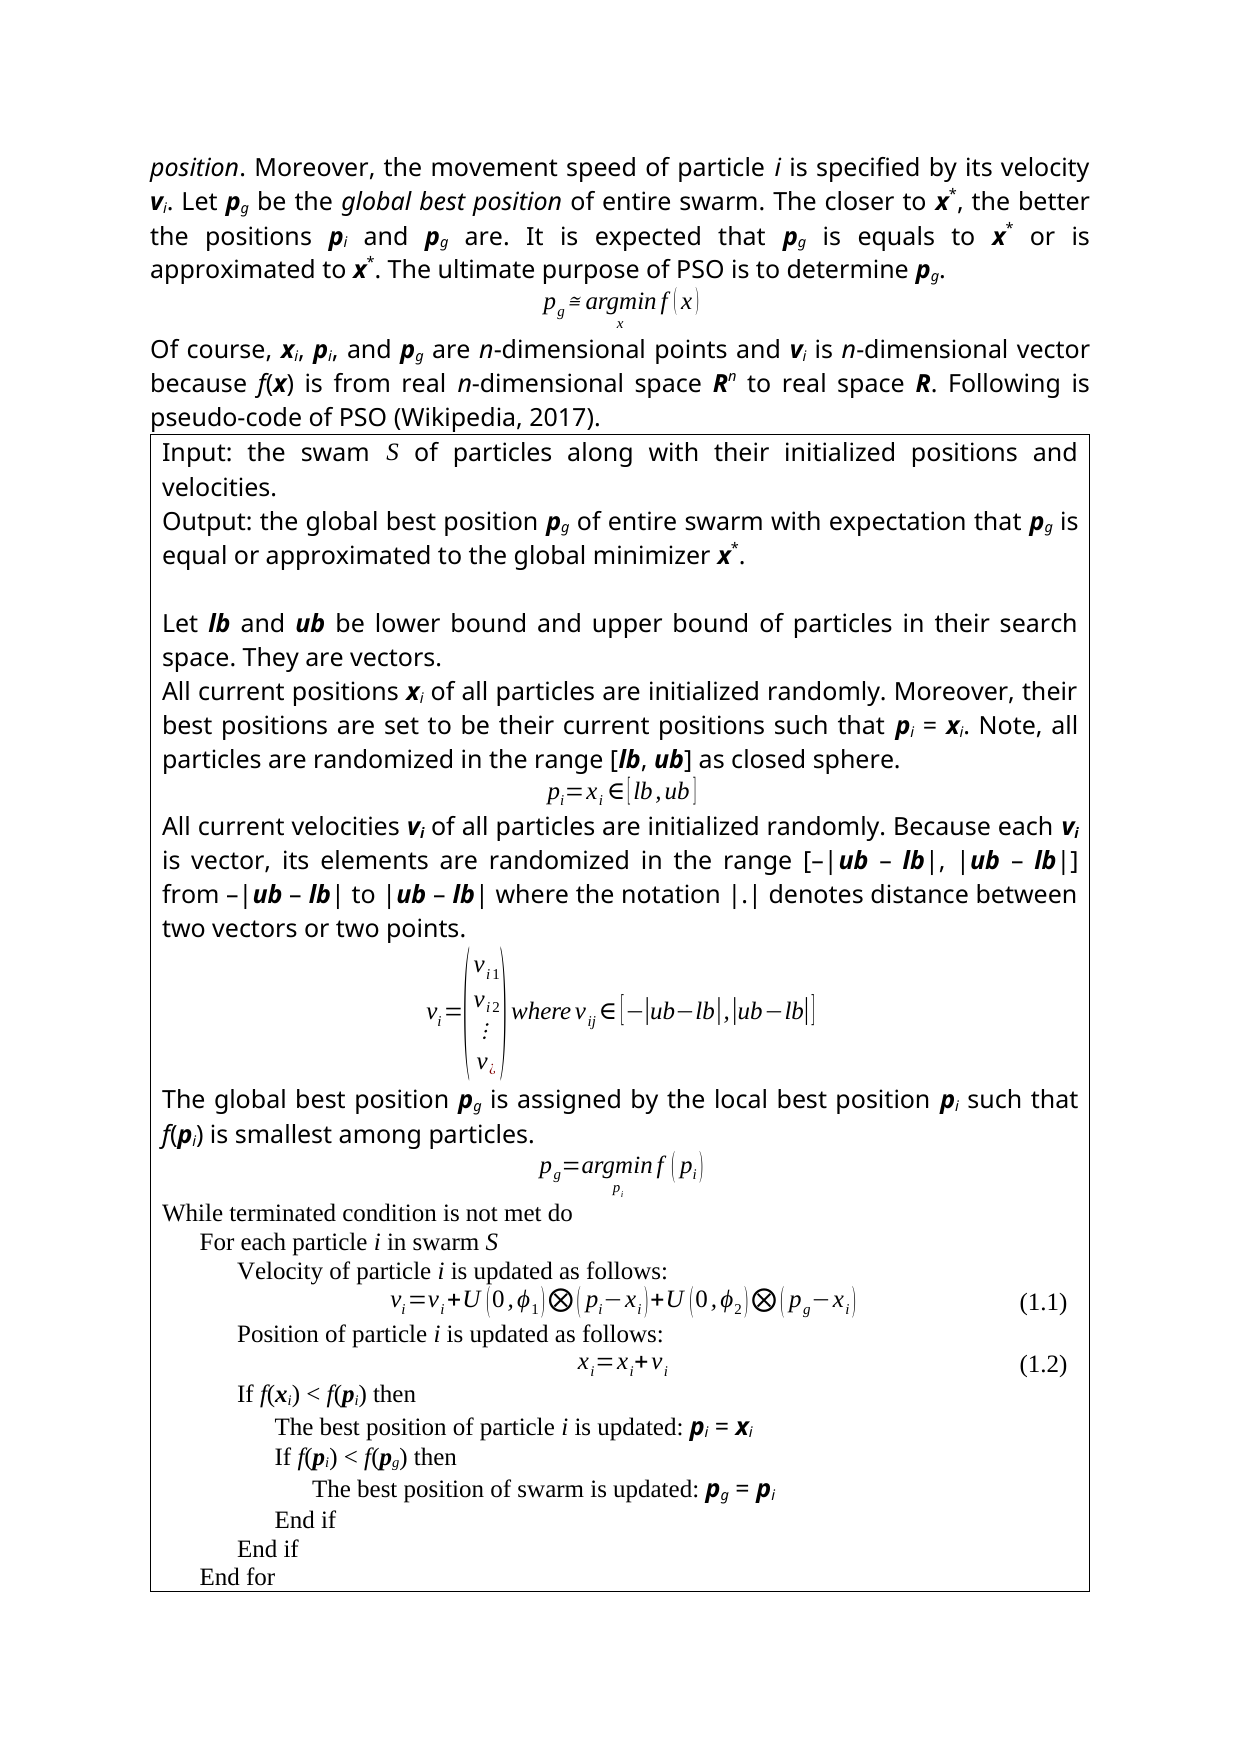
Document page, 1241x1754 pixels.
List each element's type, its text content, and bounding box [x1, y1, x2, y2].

text Of course, xi, pi, and pg are n-dimensional points and vi is n-dimensional vector because f(x) is from real n-dimensional space Rn to real space R. Following is pseudo-code of PSO . [150, 332, 1090, 434]
